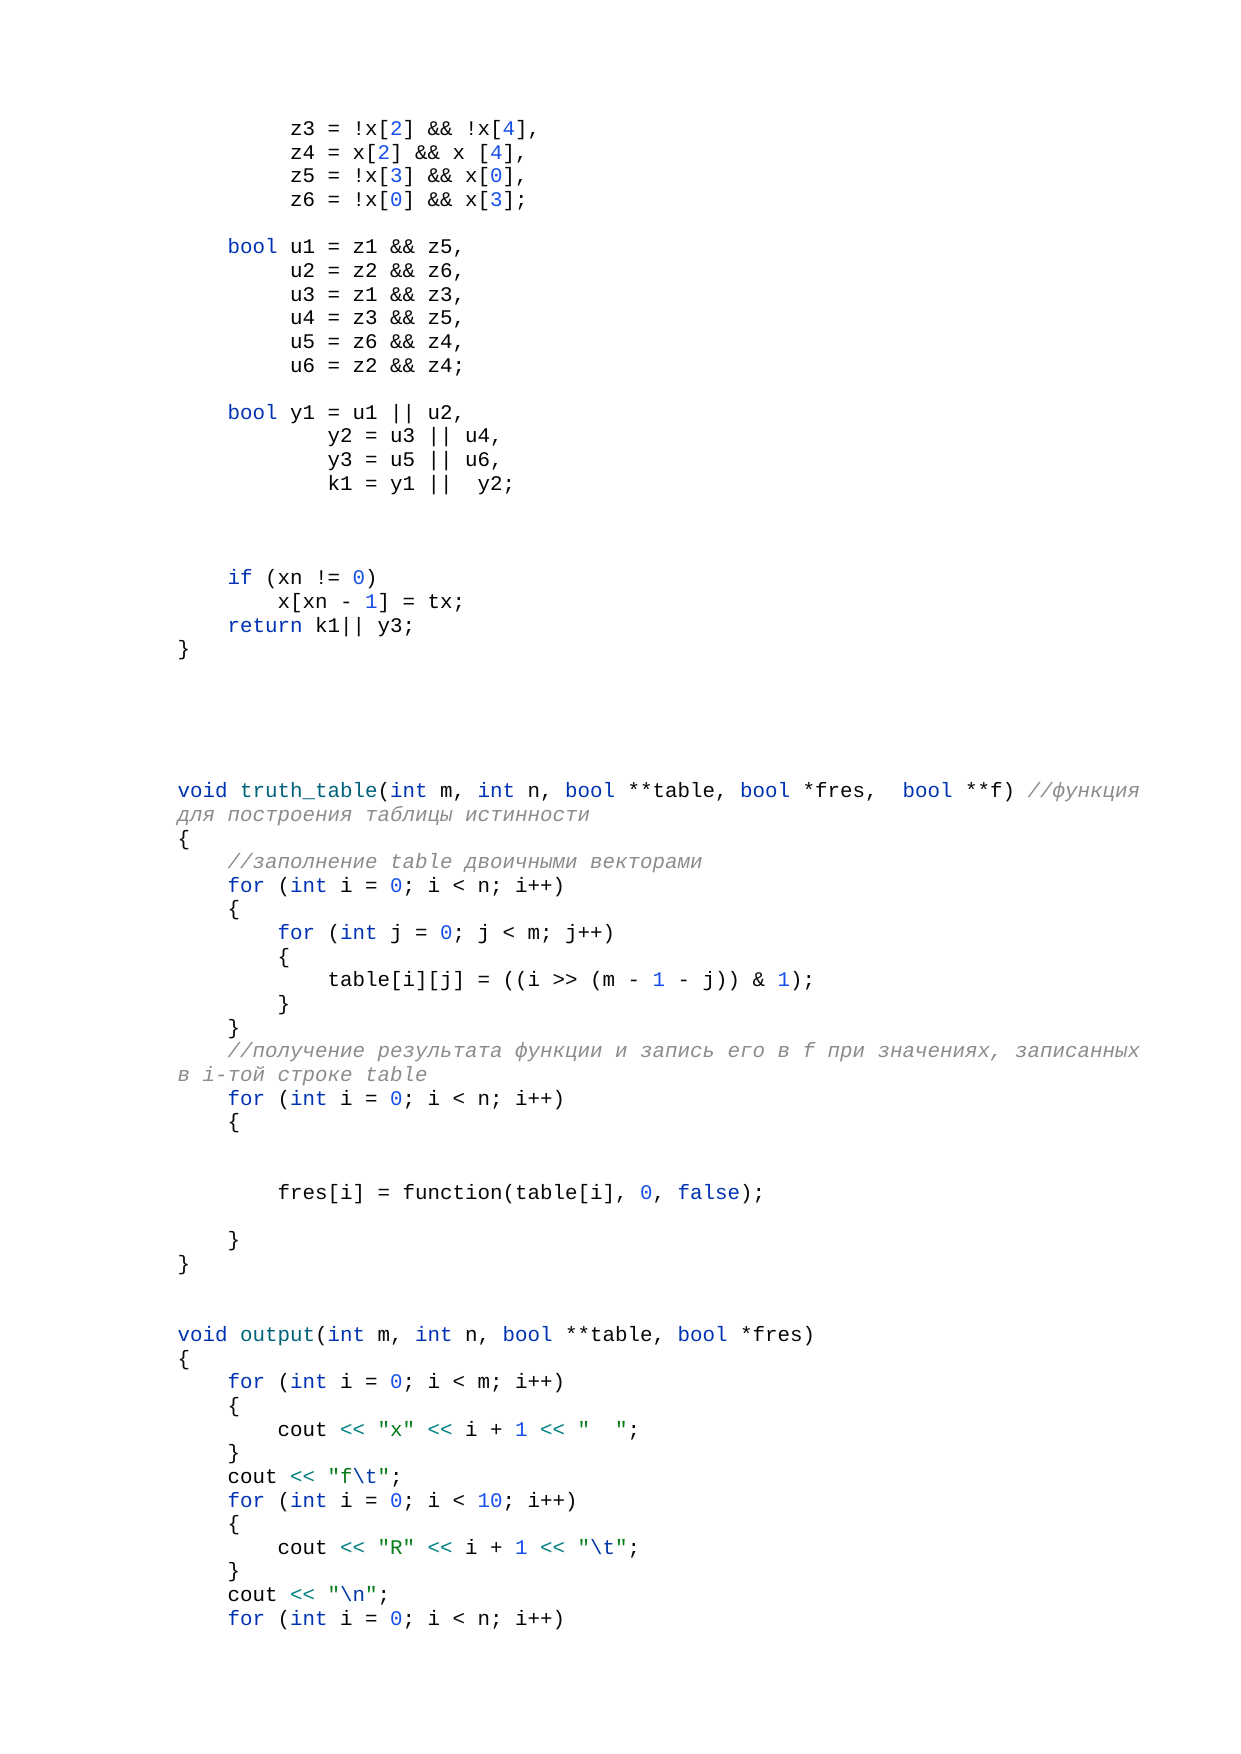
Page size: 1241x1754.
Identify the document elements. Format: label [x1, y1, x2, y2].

text [177, 118, 1152, 1631]
